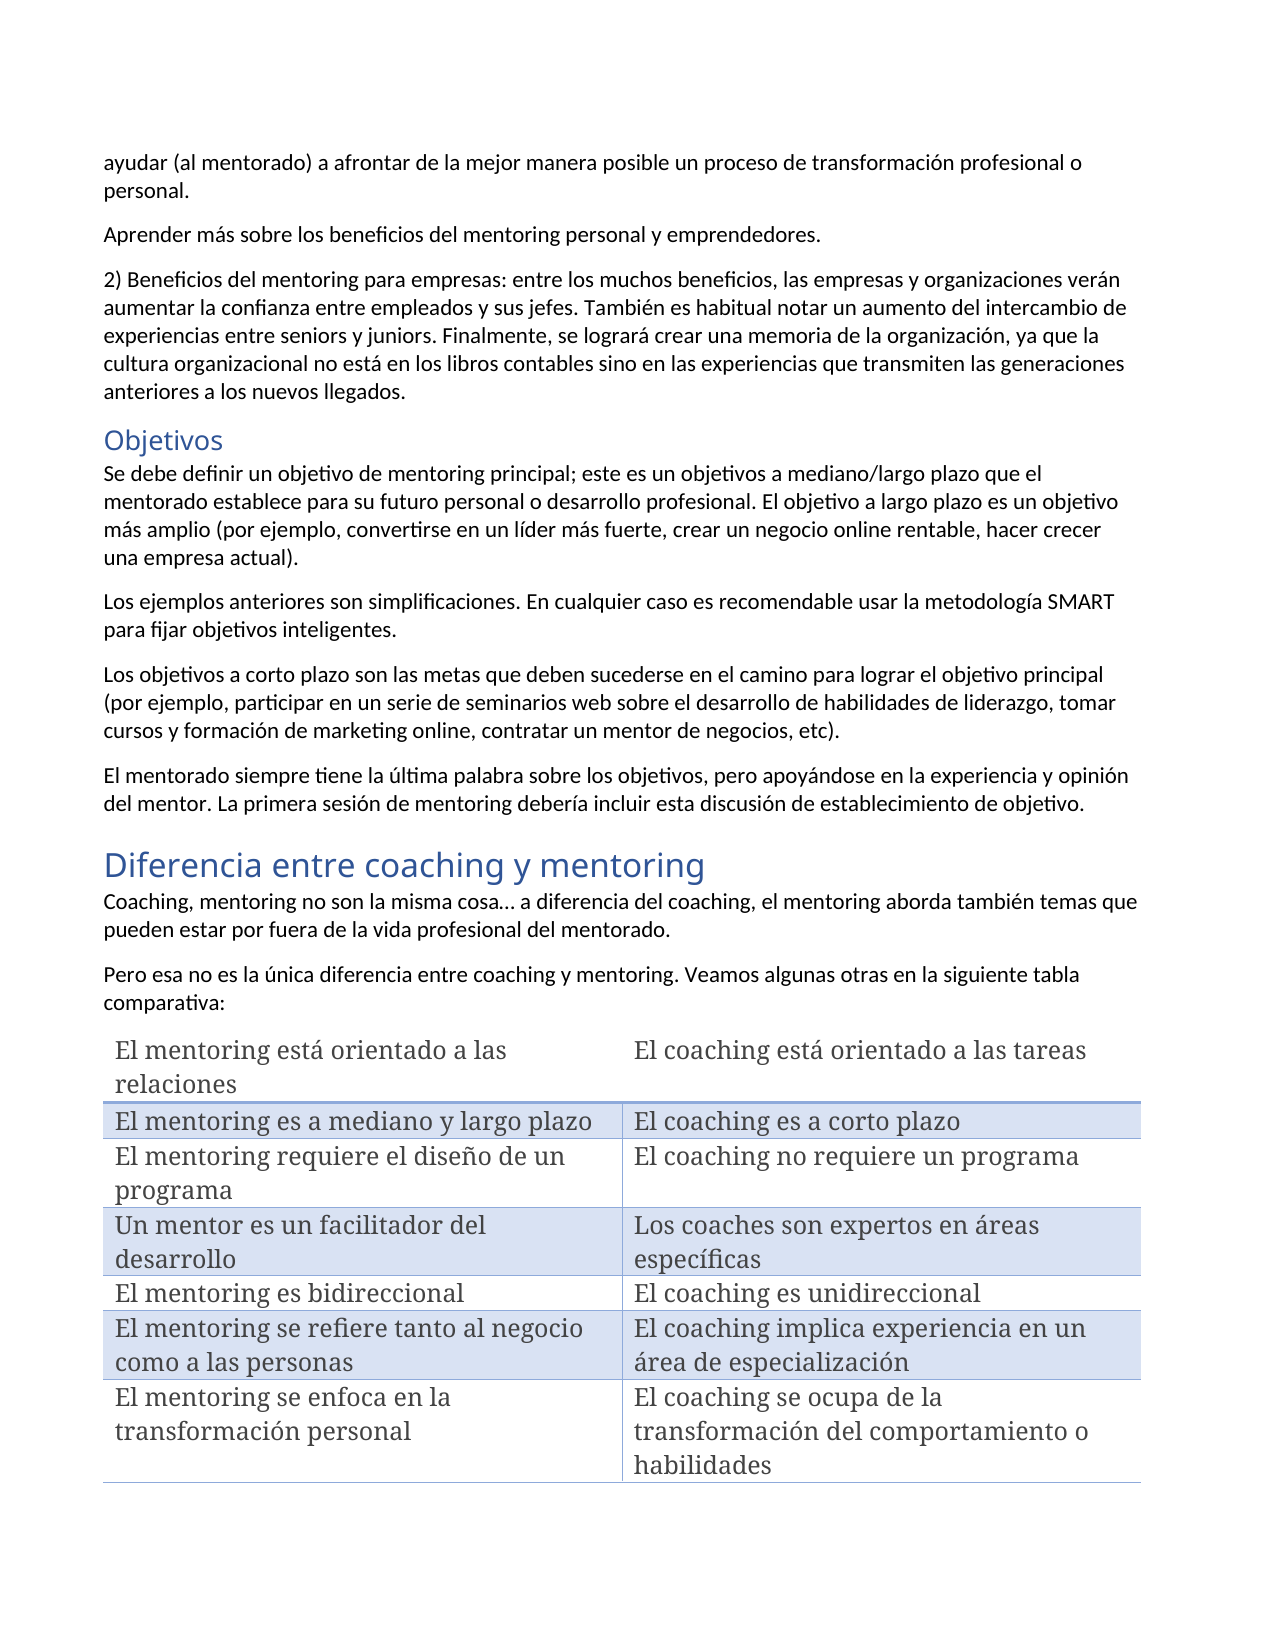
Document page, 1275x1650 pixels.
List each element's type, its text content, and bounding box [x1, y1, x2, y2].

text El mentorado siempre tiene la última palabra sobre los objetivos, pero apoyándose en la experiencia y opinión del mentor. La primera sesión de mentoring debería incluir esta discusión de establecimiento de objetivo. [103, 761, 1142, 817]
table_cell El mentoring se refiere tanto al negocio como a las personas [103, 1311, 622, 1379]
text Coaching, mentoring no son la misma cosa… a diferencia del coaching, el mentoring aborda también temas que pueden estar por fuera de la vida profesional del mentorado. [103, 887, 1142, 943]
text 2) Beneficios del mentoring para empresas: entre los muchos beneficios, las empresas y organizaciones verán aumentar la confianza entre empleados y sus jefes. También es habitual notar un aumento del intercambio de experiencias entre seniors y juniors. Finalmente, se logrará crear una memoria de la organización, ya que la cultura organizacional no está en los libros contables sino en las experiencias que transmiten las generaciones anteriores a los nuevos llegados. [103, 265, 1142, 405]
table_cell El coaching es unidireccional [623, 1276, 1141, 1310]
table_cell El coaching implica experiencia en un área de especialización [623, 1311, 1141, 1379]
table_cell El mentoring requiere el diseño de un programa [103, 1139, 622, 1207]
table_cell El mentoring se enfoca en la transformación personal [103, 1380, 622, 1481]
table_cell Un mentor es un facilitador del desarrollo [103, 1208, 622, 1275]
subtitle Diferencia entre coaching y mentoring [103, 842, 1142, 887]
table_cell El coaching es a corto plazo [623, 1104, 1141, 1138]
text Los objetivos a corto plazo son las metas que deben sucederse en el camino para lograr el objetivo principal (por ejemplo, participar en un serie de seminarios web sobre el desarrollo de habilidades de liderazgo, tomar cursos y formación de marketing online, contratar un mentor de negocios, etc). [103, 660, 1142, 744]
table_cell El mentoring es bidireccional [103, 1276, 622, 1310]
table_header El mentoring está orientado a las relaciones [103, 1033, 622, 1101]
table_cell El coaching se ocupa de la transformación del comportamiento o habilidades [623, 1380, 1141, 1481]
text Aprender más sobre los beneficios del mentoring personal y emprendedores. [103, 220, 1142, 248]
text Pero esa no es la única diferencia entre coaching y mentoring. Veamos algunas otras en la siguiente tabla comparativa: [103, 960, 1142, 1016]
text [103, 148, 1142, 204]
table_cell El mentoring es a mediano y largo plazo [103, 1104, 622, 1138]
text Los ejemplos anteriores son simplificaciones. En cualquier caso es recomendable usar la metodología SMART para fijar objetivos inteligentes. [103, 587, 1142, 643]
table_cell Los coaches son expertos en áreas específicas [623, 1208, 1141, 1275]
subtitle Objetivos [103, 422, 1142, 459]
text Se debe definir un objetivo de mentoring principal; este es un objetivos a mediano/largo plazo que el mentorado establece para su futuro personal o desarrollo profesional. El objetivo a largo plazo es un objetivo más amplio (por ejemplo, convertirse en un líder más fuerte, crear un negocio online rentable, hacer crecer una empresa actual). [103, 459, 1142, 571]
table_header El coaching está orientado a las tareas [622, 1033, 1141, 1101]
table_cell El coaching no requiere un programa [623, 1139, 1141, 1207]
